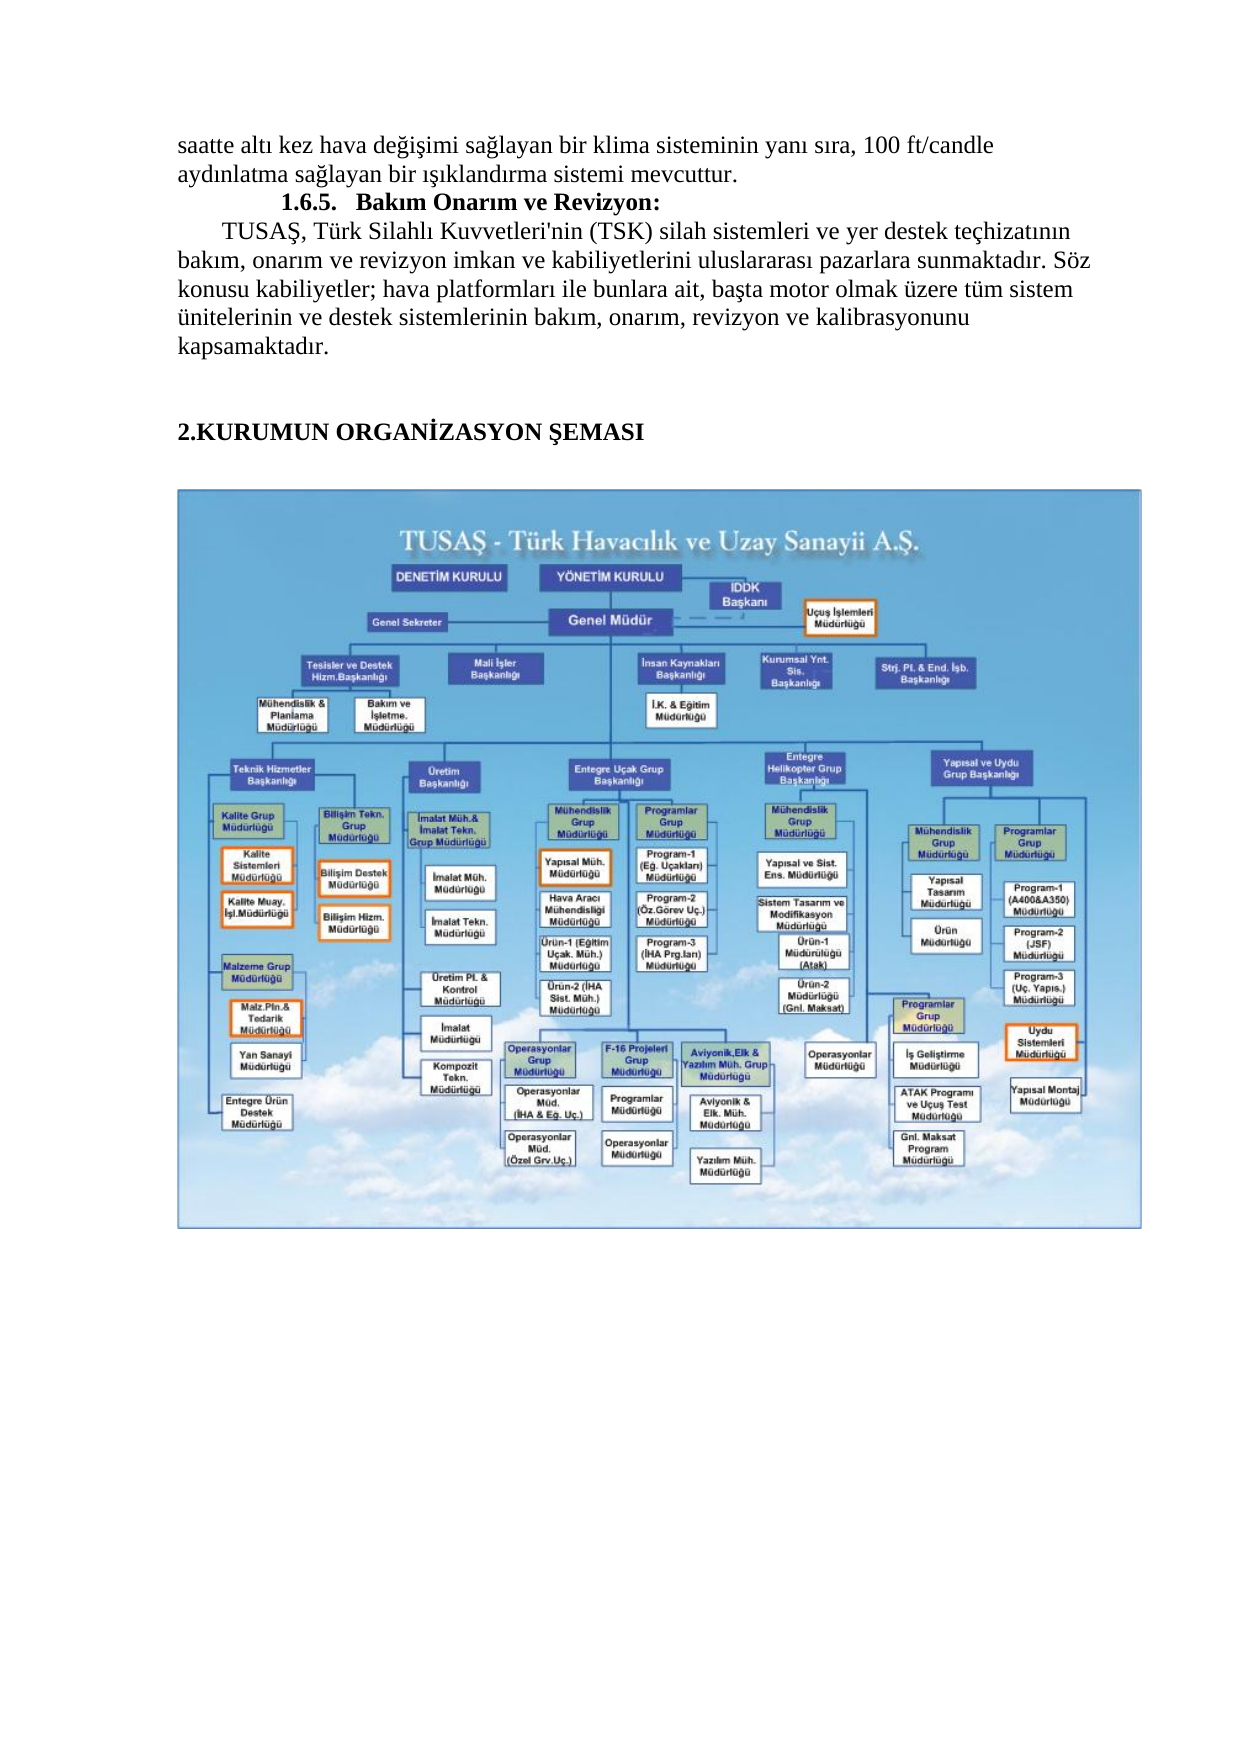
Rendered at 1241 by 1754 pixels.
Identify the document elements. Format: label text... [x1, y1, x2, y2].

picture [177, 489, 1142, 1229]
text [177, 130, 1110, 187]
list Bakım Onarım ve Revizyon: [281, 187, 1110, 216]
text TUSAŞ, Türk Silahlı Kuvvetleri'nin (TSK) silah sistemleri ve yer destek teçhizatının bakım, onarım ve revizyon imkan ve kabiliyetlerini uluslararası pazarlara sunmaktadır. Söz konusu kabiliyetler; hava platformları ile bunlara ait, başta motor olmak üzere tüm sistem ünitelerinin ve destek sistemlerinin bakım, onarım, revizyon ve kalibrasyonunu kapsamaktadır. [177, 216, 1110, 360]
text 2.KURUMUN ORGANİZASYON ŞEMASI [177, 417, 1110, 446]
